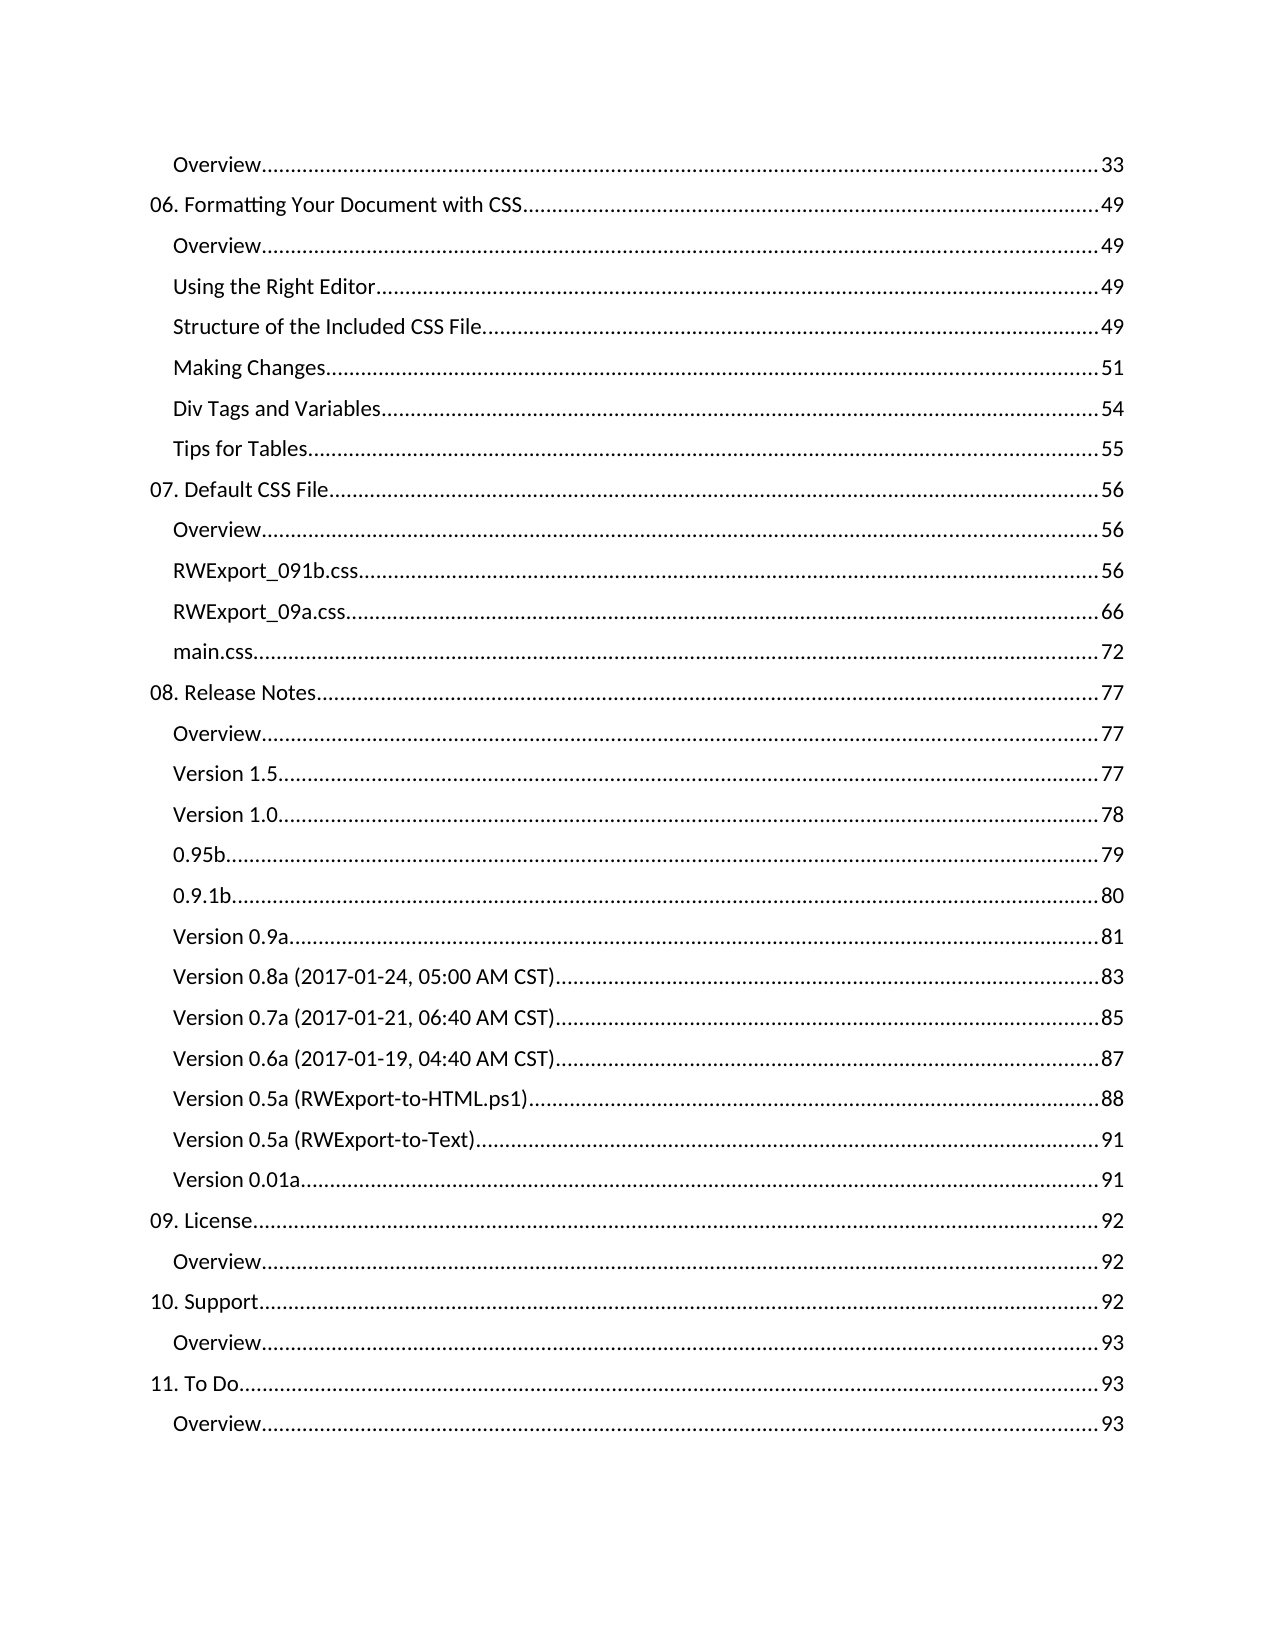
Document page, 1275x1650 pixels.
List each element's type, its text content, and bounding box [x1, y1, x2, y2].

text Version 0.9a 81 [173, 922, 1125, 950]
text Version 0.01a 91 [173, 1166, 1125, 1194]
text Version 0.5a (RWExport-to-HTML.ps1) 88 [173, 1084, 1125, 1112]
text Making Changes 51 [173, 353, 1125, 381]
text Tips for Tables 55 [173, 434, 1125, 462]
text 11. To Do 93 [150, 1369, 1125, 1397]
text Overview 56 [173, 516, 1125, 544]
text Overview 33 [173, 150, 1125, 178]
text Version 1.0 78 [173, 800, 1125, 828]
text Overview 92 [173, 1247, 1125, 1275]
text 09. License 92 [150, 1206, 1125, 1234]
text Overview 49 [173, 231, 1125, 259]
text Div Tags and Variables 54 [173, 394, 1125, 422]
text 07. Default CSS File 56 [150, 475, 1125, 503]
text Using the Right Editor 49 [173, 272, 1125, 300]
text Overview 93 [173, 1409, 1125, 1437]
text Version 0.6a (2017-01-19, 04:40 AM CST) 87 [173, 1044, 1125, 1072]
text Structure of the Included CSS File. 49 [173, 312, 1125, 341]
text 08. Release Notes 77 [150, 678, 1125, 706]
text Overview 93 [173, 1328, 1125, 1356]
text 06. Formatting Your Document with CSS 49 [150, 191, 1125, 219]
text 10. Support 92 [150, 1287, 1125, 1316]
text Version 0.5a (RWExport-to-Text) 91 [173, 1125, 1125, 1153]
text main.css 72 [173, 637, 1125, 666]
text RWExport_09a.css 66 [173, 597, 1125, 625]
text RWExport_091b.css 56 [173, 556, 1125, 584]
text Version 0.7a (2017-01-21, 06:40 AM CST) 85 [173, 1003, 1125, 1031]
text Overview 77 [173, 719, 1125, 747]
text 0.9.1b 80 [173, 881, 1125, 909]
text Version 0.8a (2017-01-24, 05:00 AM CST) 83 [173, 962, 1125, 991]
text 0.95b 79 [173, 841, 1125, 869]
text Version 1.5 77 [173, 759, 1125, 787]
